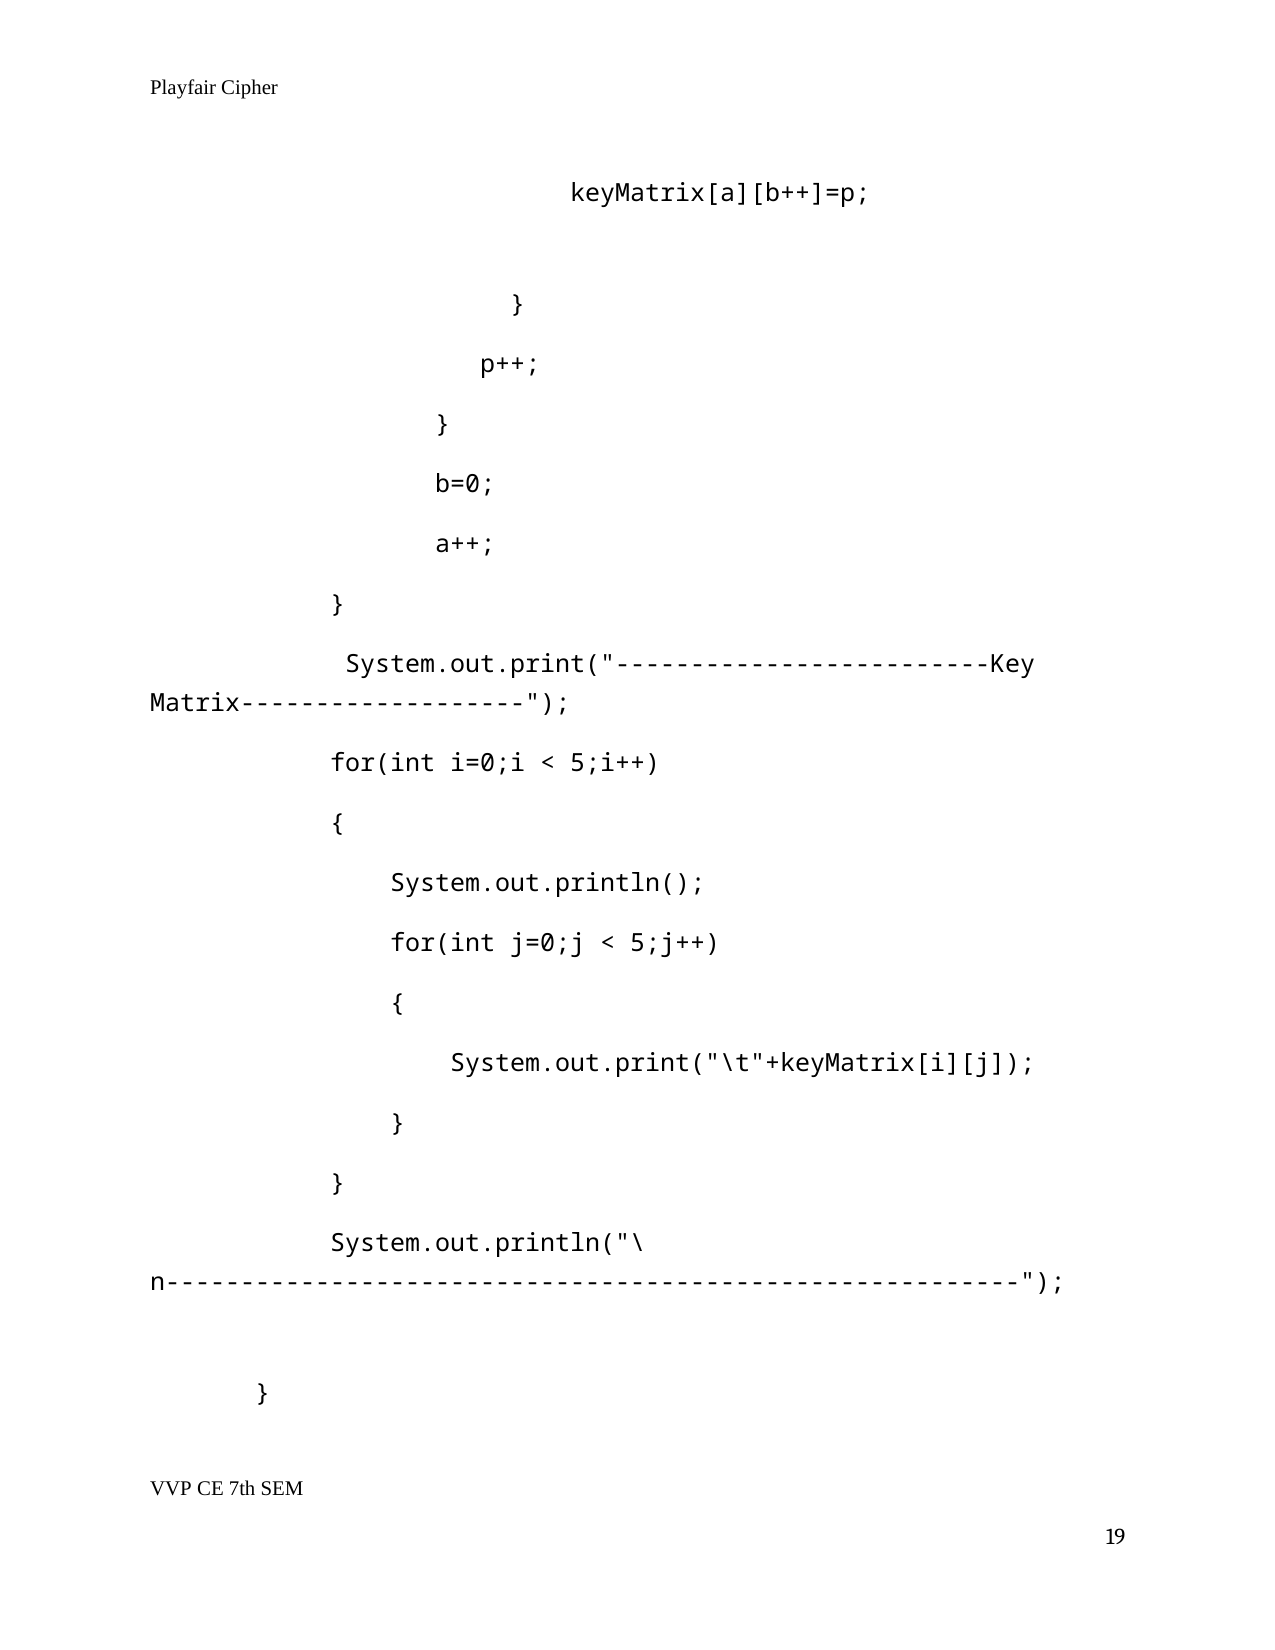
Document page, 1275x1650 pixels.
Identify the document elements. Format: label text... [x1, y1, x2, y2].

text } [150, 1105, 1125, 1139]
text p++; [150, 346, 1125, 379]
text keyMatrix[a][b++]=p; [150, 174, 1125, 208]
text } [150, 1165, 1125, 1199]
text a++; [150, 526, 1125, 559]
text System.out.println("\n---------------------------------------------------------"); [150, 1225, 1125, 1298]
text } [150, 406, 1125, 439]
text { [150, 805, 1125, 839]
text } [150, 286, 1125, 319]
text { [150, 985, 1125, 1019]
text } [150, 586, 1125, 619]
text for(int j=0;j < 5;j++) [150, 925, 1125, 959]
text for(int i=0;i < 5;i++) [150, 745, 1125, 779]
text b=0; [150, 466, 1125, 499]
text System.out.print("\t"+keyMatrix[i][j]); [150, 1045, 1125, 1079]
text System.out.print("-------------------------Key Matrix-------------------"); [150, 646, 1125, 719]
text System.out.println(); [150, 865, 1125, 899]
text } [150, 1375, 1125, 1409]
